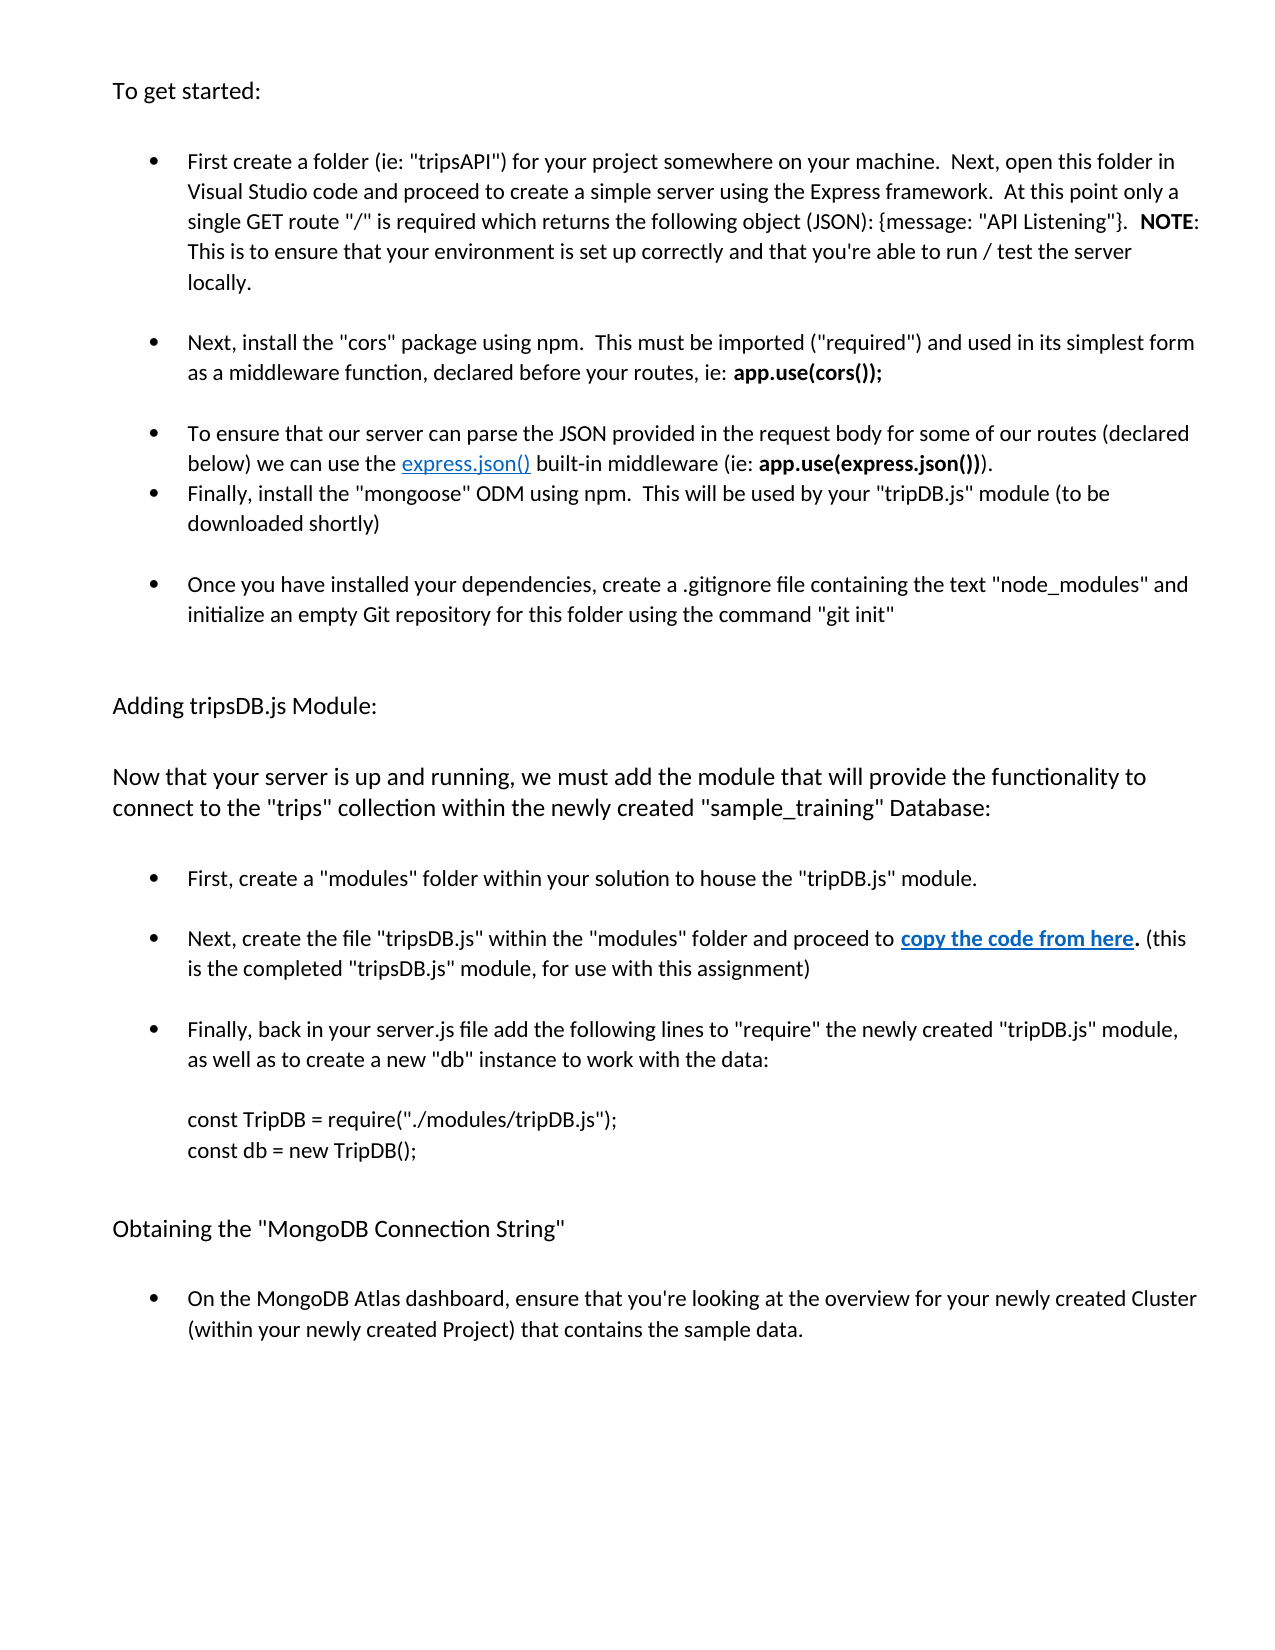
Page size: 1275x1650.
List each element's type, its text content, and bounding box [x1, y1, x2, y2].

list Finally, back in your server.js file add the following lines to "require" the newly created "tripDB.js" module, as well as to create a new "db" instance to work with the data: const TripDB = require("./modules/tripDB.js"); const db = new TripDB(); [150, 1015, 1200, 1164]
list Next, create the file "tripsDB.js" within the "modules" folder and proceed to copy the code from here. (this is the completed "tripsDB.js" module, for use with this assignment) [150, 924, 1200, 982]
list First create a folder (ie: "tripsAPI") for your project somewhere on your machine. Next, open this folder in Visual Studio code and proceed to create a simple server using the Express framework. At this point only a single GET route "/" is required which returns the following object (JSON): {message: "API Listening"}. NOTE: This is to ensure that your environment is set up correctly and that you're able to run / test the server locally. [150, 147, 1200, 296]
text Obtaining the "MongoDB Connection String" [112, 1213, 1200, 1272]
list Next, install the "cors" package using npm. This must be imported ("required") and used in its simplest form as a middleware function, declared before your routes, ie: app.use(cors()); [150, 328, 1200, 386]
list Once you have installed your dependencies, create a .gitignore file containing the text "node_modules" and initialize an empty Git repository for this folder using the command "git init" [150, 570, 1200, 628]
list To ensure that our server can parse the JSON provided in the request body for some of our routes (declared below) we can use the express.json() built-in middleware (ie: app.use(express.json())). [150, 419, 1200, 477]
text To get started: [112, 75, 1200, 134]
text Adding tripsDB.js Module: [112, 690, 1200, 749]
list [150, 1284, 1200, 1373]
text Now that your server is up and running, we must add the module that will provide the functionality to connect to the "trips" collection within the newly created "sample_training" Database: [112, 762, 1200, 851]
list Finally, install the "mongoose" ODM using npm. This will be used by your "tripDB.js" module (to be downloaded shortly) [150, 479, 1200, 537]
list First, create a "modules" folder within your solution to house the "tripDB.js" module. [150, 864, 1200, 892]
